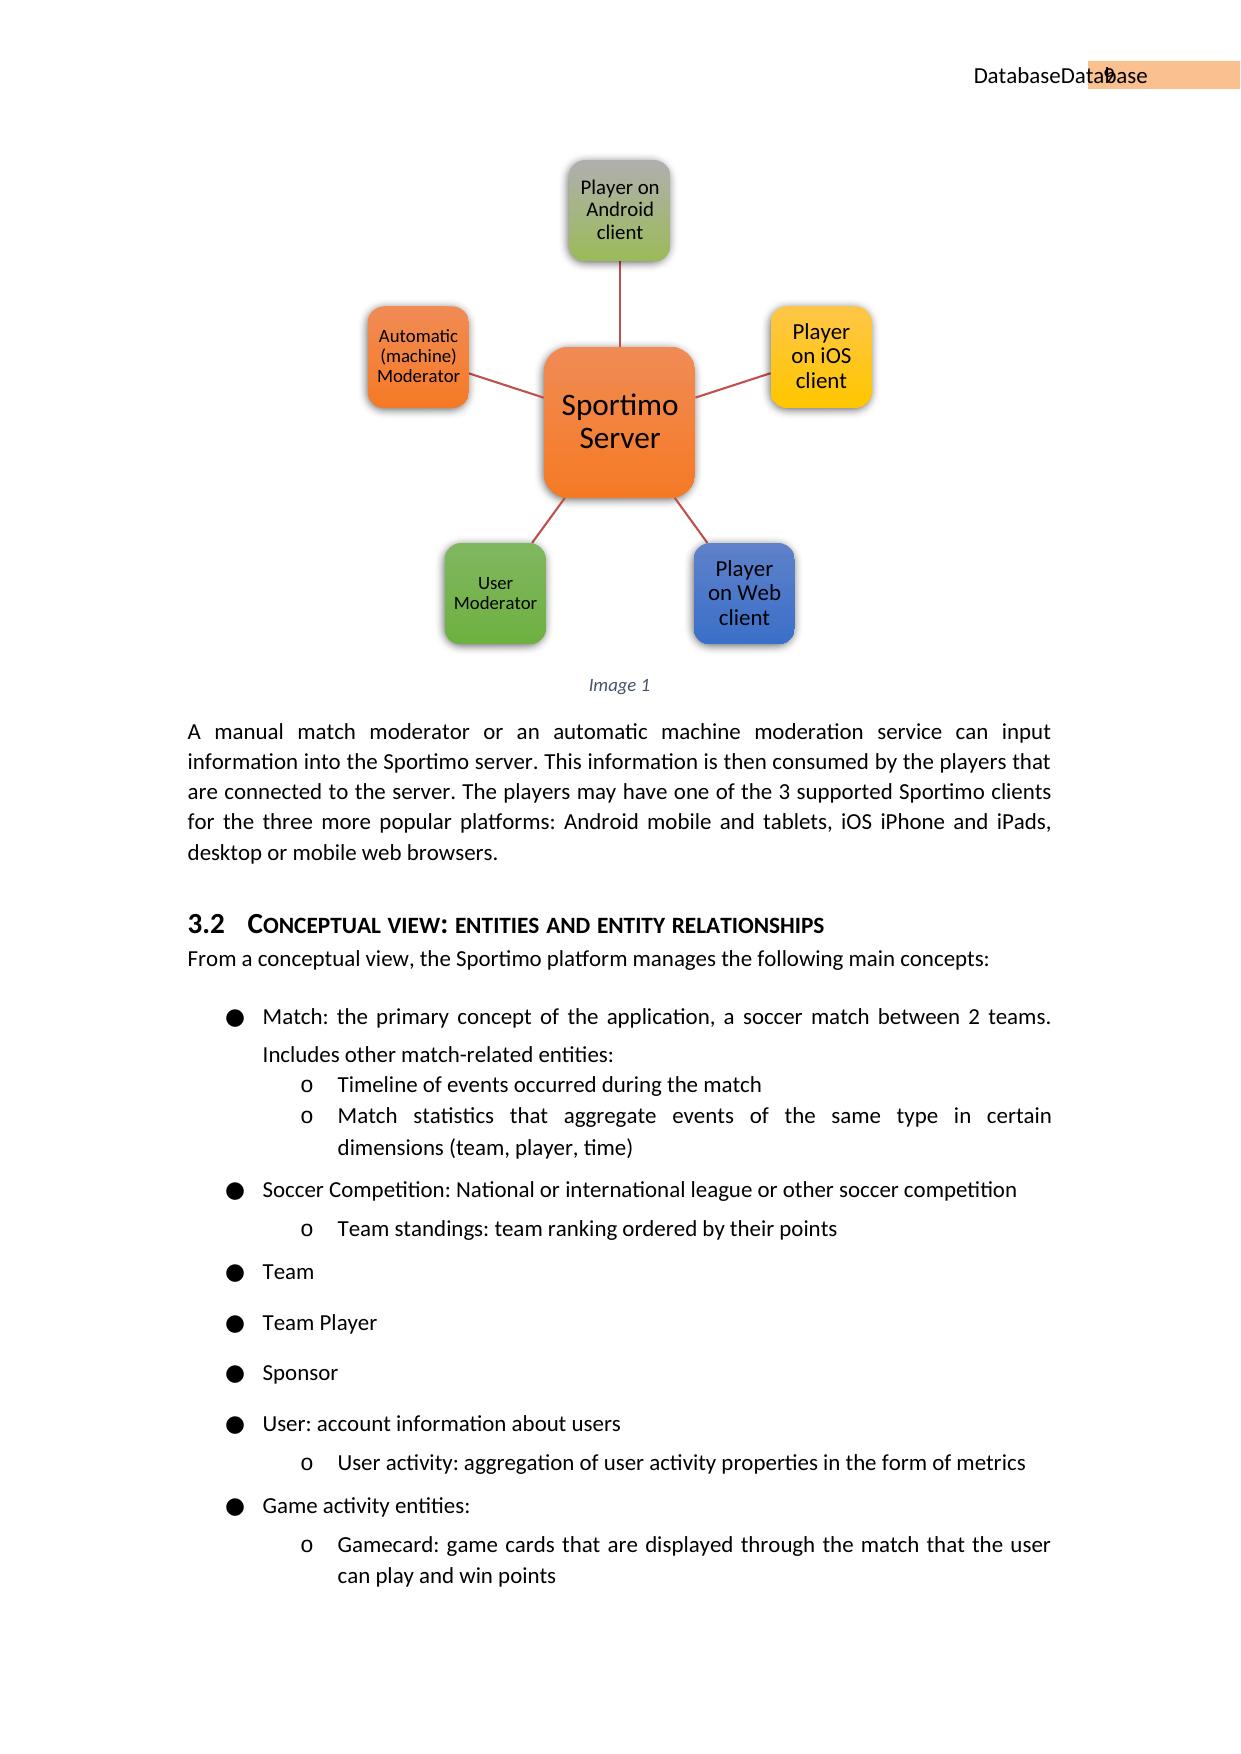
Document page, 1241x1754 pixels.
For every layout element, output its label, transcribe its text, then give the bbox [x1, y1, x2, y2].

list Sponsor [225, 1347, 1053, 1394]
list Team standings: team ranking ordered by their points [300, 1214, 1053, 1243]
list Game activity entities: [225, 1479, 1053, 1527]
subtitle Conceptual view: entities and entity relationships [187, 905, 1053, 941]
text A manual match moderator or an automatic machine moderation service can input information into the Sportimo server. This information is then consumed by the players that are connected to the server. The players may have one of the 3 supported Sportimo clients for the three more popular platforms: Android mobile and tablets, iOS iPhone and iPads, desktop or mobile web browsers. [187, 717, 1053, 866]
list Soccer Competition: National or international league or other soccer competition [225, 1163, 1053, 1210]
list Timeline of events occurred during the match [300, 1070, 1053, 1099]
list User activity: aggregation of user activity properties in the form of metrics [300, 1448, 1053, 1477]
list Team [225, 1245, 1053, 1292]
text From a conceptual view, the Sportimo platform manages the following main concepts: [187, 944, 1053, 972]
list Team Player [225, 1296, 1053, 1343]
list Gamecard: game cards that are displayed through the match that the user can play and win points [300, 1530, 1053, 1590]
list Match statistics that aggregate events of the same type in certain dimensions (team, player, time) [300, 1101, 1053, 1161]
list Match: the primary concept of the application, a soccer match between 2 teams. Includes other match-related entities: [225, 991, 1053, 1068]
list User: account information about users [225, 1397, 1053, 1444]
text Image 1 [187, 673, 1053, 696]
